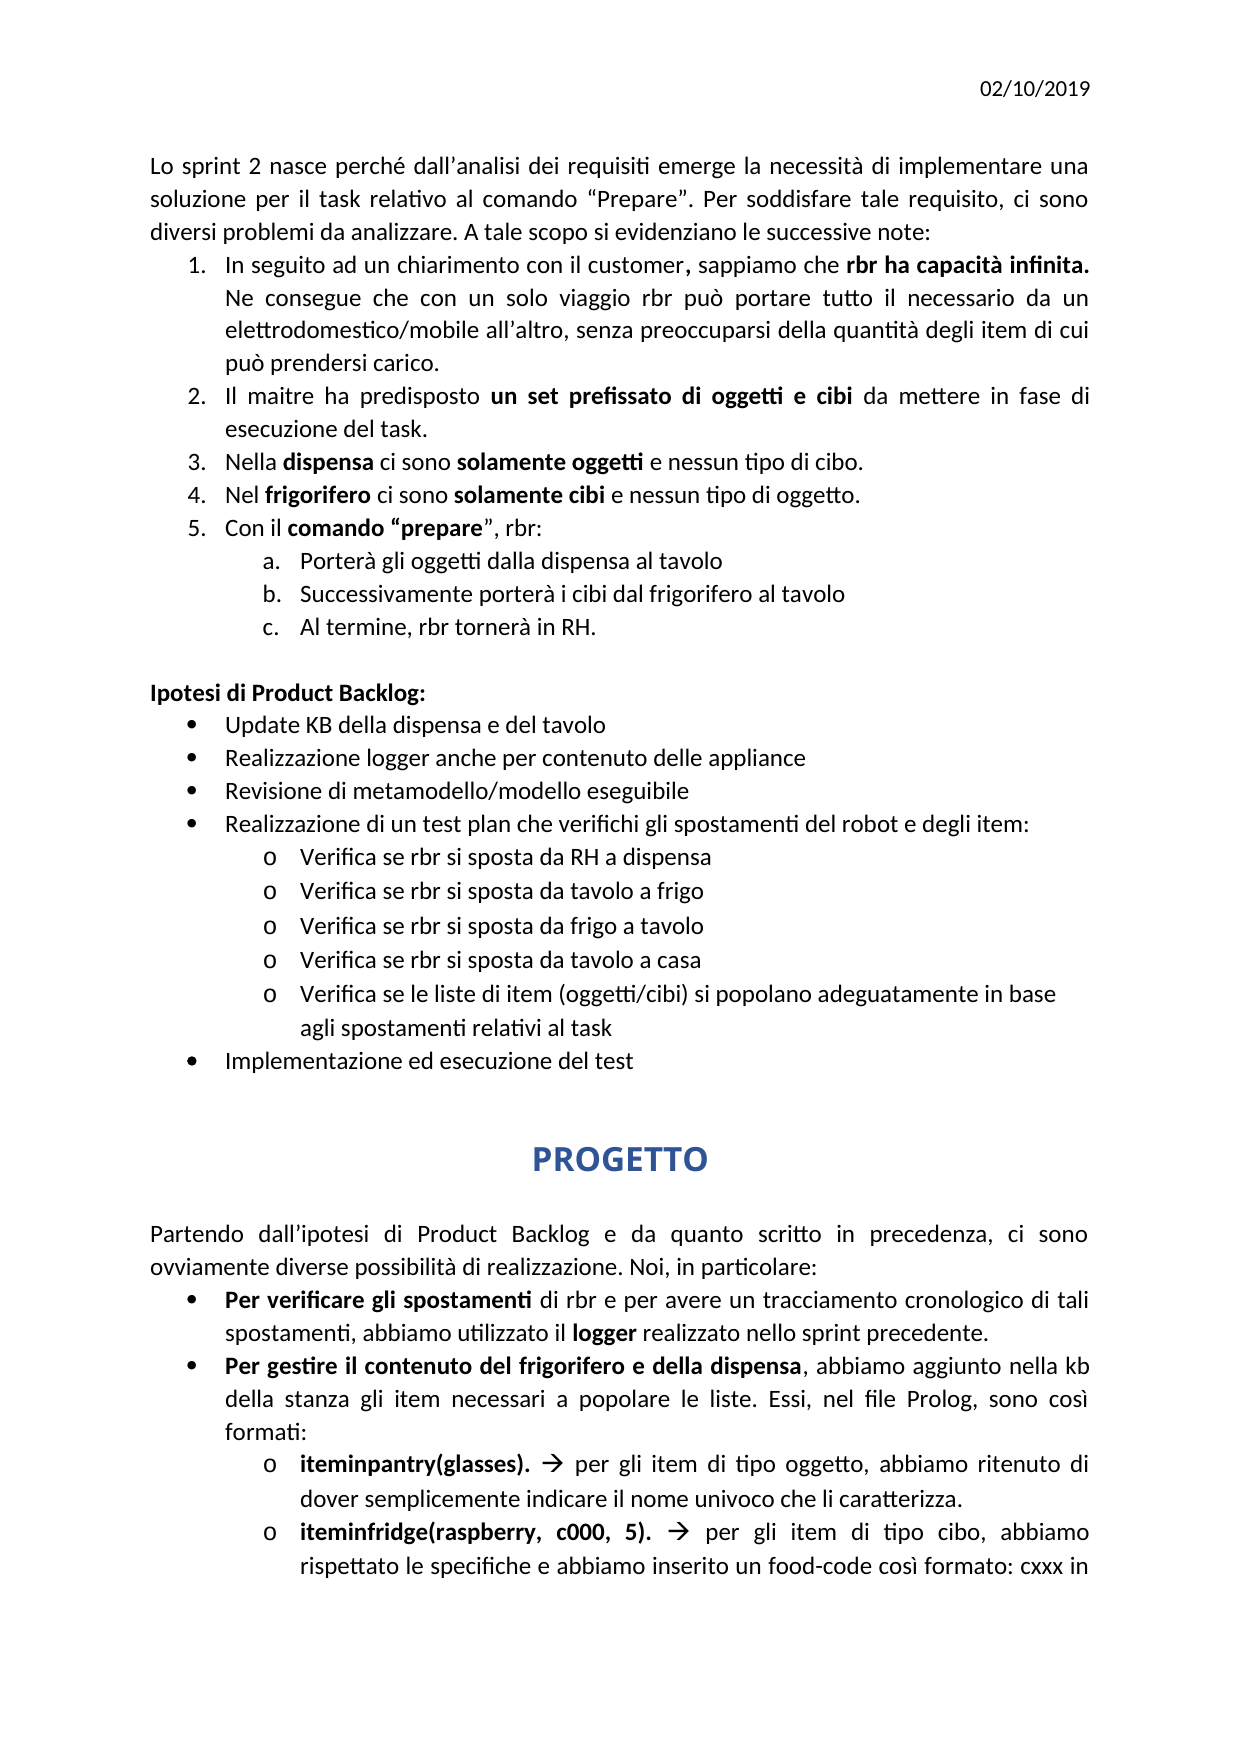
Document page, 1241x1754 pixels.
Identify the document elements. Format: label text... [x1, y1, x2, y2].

list Il maitre ha predisposto un set prefissato di oggetti e cibi da mettere in fase di esecuzione del task. [187, 380, 1090, 444]
list Al termine, rbr tornerà in RH. [262, 611, 1090, 641]
list Implementazione ed esecuzione del test [187, 1045, 1090, 1076]
list Successivamente porterà i cibi dal frigorifero al tavolo [262, 578, 1090, 608]
list Update KB della dispensa e del tavolo [187, 709, 1090, 740]
list Verifica se rbr si sposta da tavolo a frigo [262, 876, 1090, 907]
list Realizzazione di un test plan che verifichi gli spostamenti del robot e degli item: [187, 808, 1090, 839]
text Lo sprint 2 nasce perché dall’analisi dei requisiti emerge la necessità di implementare una soluzione per il task relativo al comando “Prepare”. Per soddisfare tale requisito, ci sono diversi problemi da analizzare. A tale scopo si evidenziano le successive note: [150, 150, 1090, 246]
list Nella dispensa ci sono solamente oggetti e nessun tipo di cibo. [187, 446, 1090, 477]
list Realizzazione logger anche per contenuto delle appliance [187, 742, 1090, 773]
list Nel frigorifero ci sono solamente cibi e nessun tipo di oggetto. [187, 479, 1090, 510]
subtitle PROGETTO [150, 1136, 1090, 1182]
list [262, 1516, 1090, 1580]
list iteminpantry(glasses). per gli item di tipo oggetto, abbiamo ritenuto di dover semplicemente indicare il nome univoco che li caratterizza. [262, 1448, 1090, 1513]
list Verifica se le liste di item (oggetti/cibi) si popolano adeguatamente in base agli spostamenti relativi al task [262, 978, 1090, 1043]
list Per gestire il contenuto del frigorifero e della dispensa, abbiamo aggiunto nella kb della stanza gli item necessari a popolare le liste. Essi, nel file Prolog, sono così formati: [187, 1350, 1090, 1446]
list In seguito ad un chiarimento con il customer, sappiamo che rbr ha capacità infinita. Ne consegue che con un solo viaggio rbr può portare tutto il necessario da un elettrodomestico/mobile all’altro, senza preoccuparsi della quantità degli item di cui può prendersi carico. [187, 249, 1090, 378]
text Partendo dall’ipotesi di Product Backlog e da quanto scritto in precedenza, ci sono ovviamente diverse possibilità di realizzazione. Noi, in particolare: [150, 1218, 1090, 1282]
text Ipotesi di Product Backlog: [150, 677, 1090, 707]
list Verifica se rbr si sposta da frigo a tavolo [262, 910, 1090, 942]
list Porterà gli oggetti dalla dispensa al tavolo [262, 545, 1090, 576]
list Con il comando “prepare”, rbr: [187, 512, 1090, 543]
list Verifica se rbr si sposta da RH a dispensa [262, 841, 1090, 873]
list Revisione di metamodello/modello eseguibile [187, 775, 1090, 806]
list Verifica se rbr si sposta da tavolo a casa [262, 944, 1090, 976]
list Per verificare gli spostamenti di rbr e per avere un tracciamento cronologico di tali spostamenti, abbiamo utilizzato il logger realizzato nello sprint precedente. [187, 1284, 1090, 1347]
